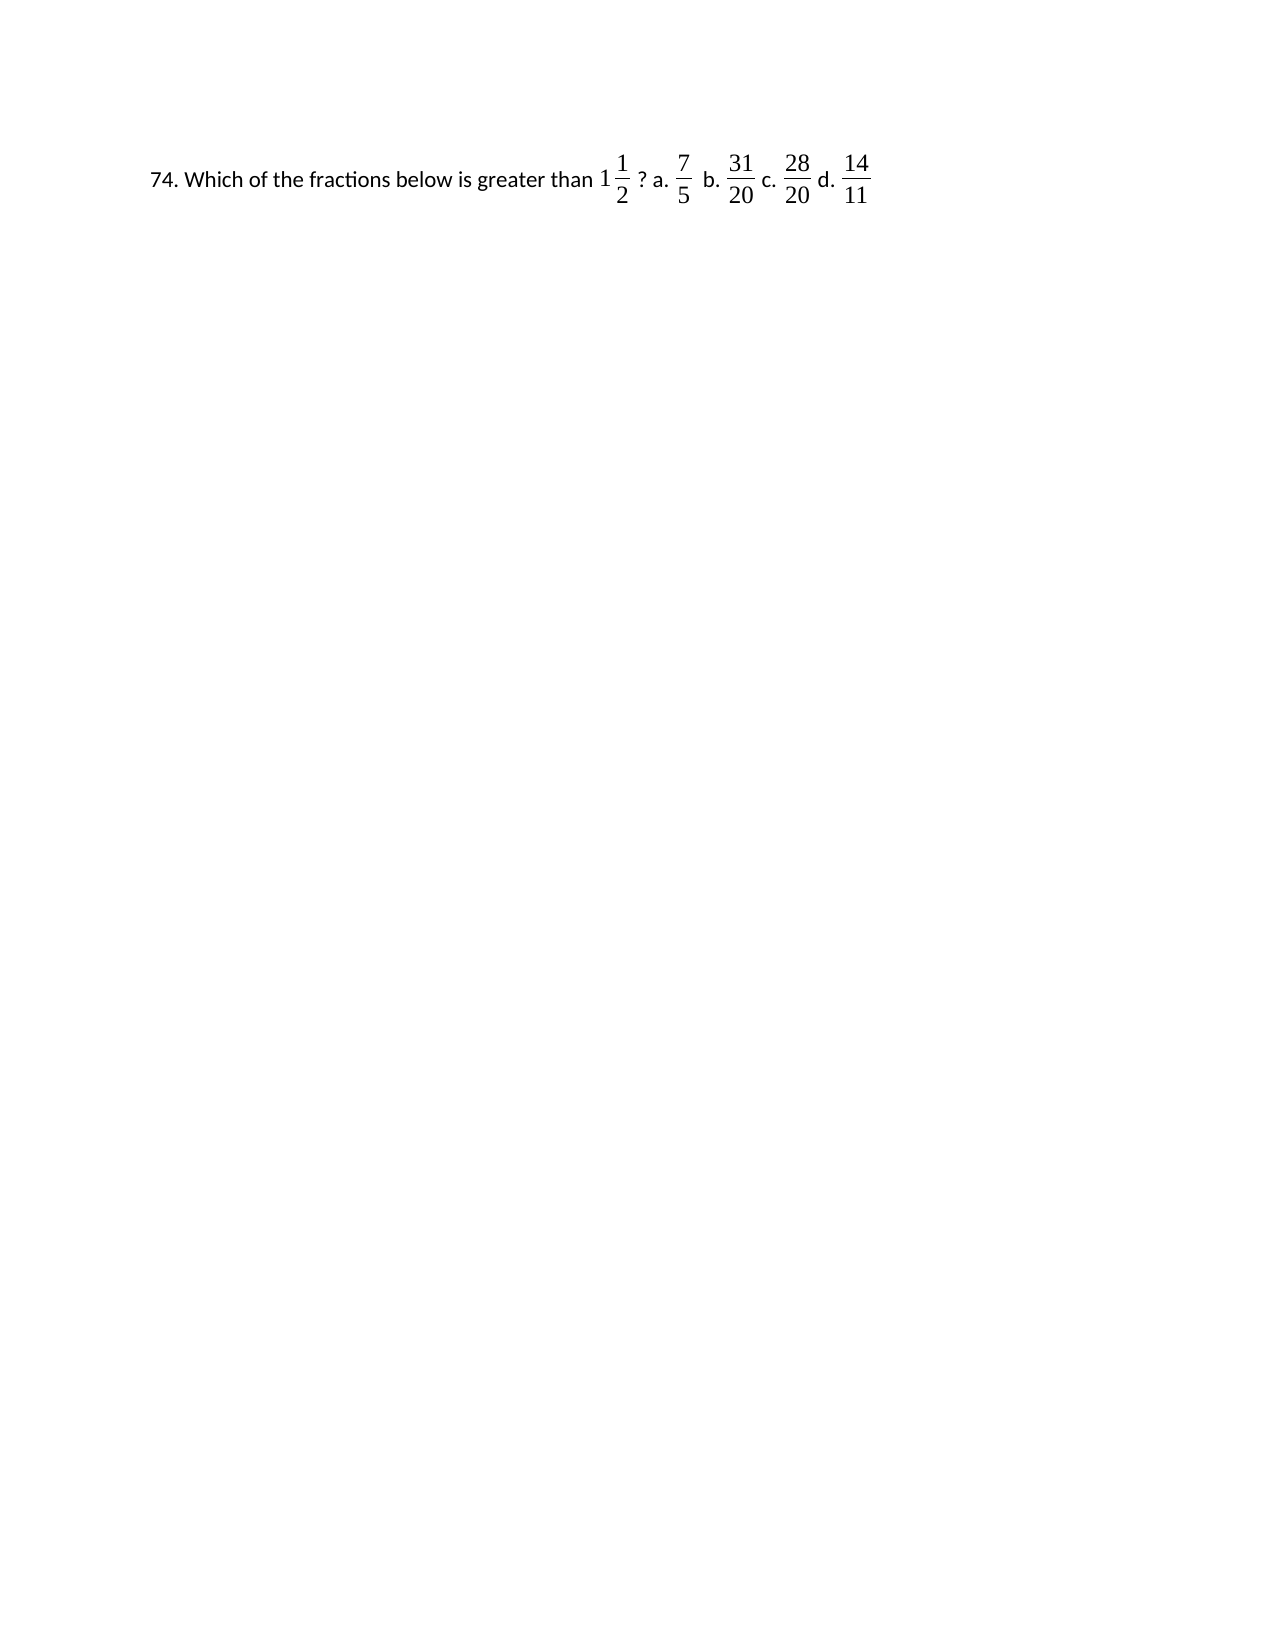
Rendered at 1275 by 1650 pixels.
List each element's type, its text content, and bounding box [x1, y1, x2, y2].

text 74. Which of the fractions below is greater than ? a. b. c. d. [150, 150, 1125, 209]
